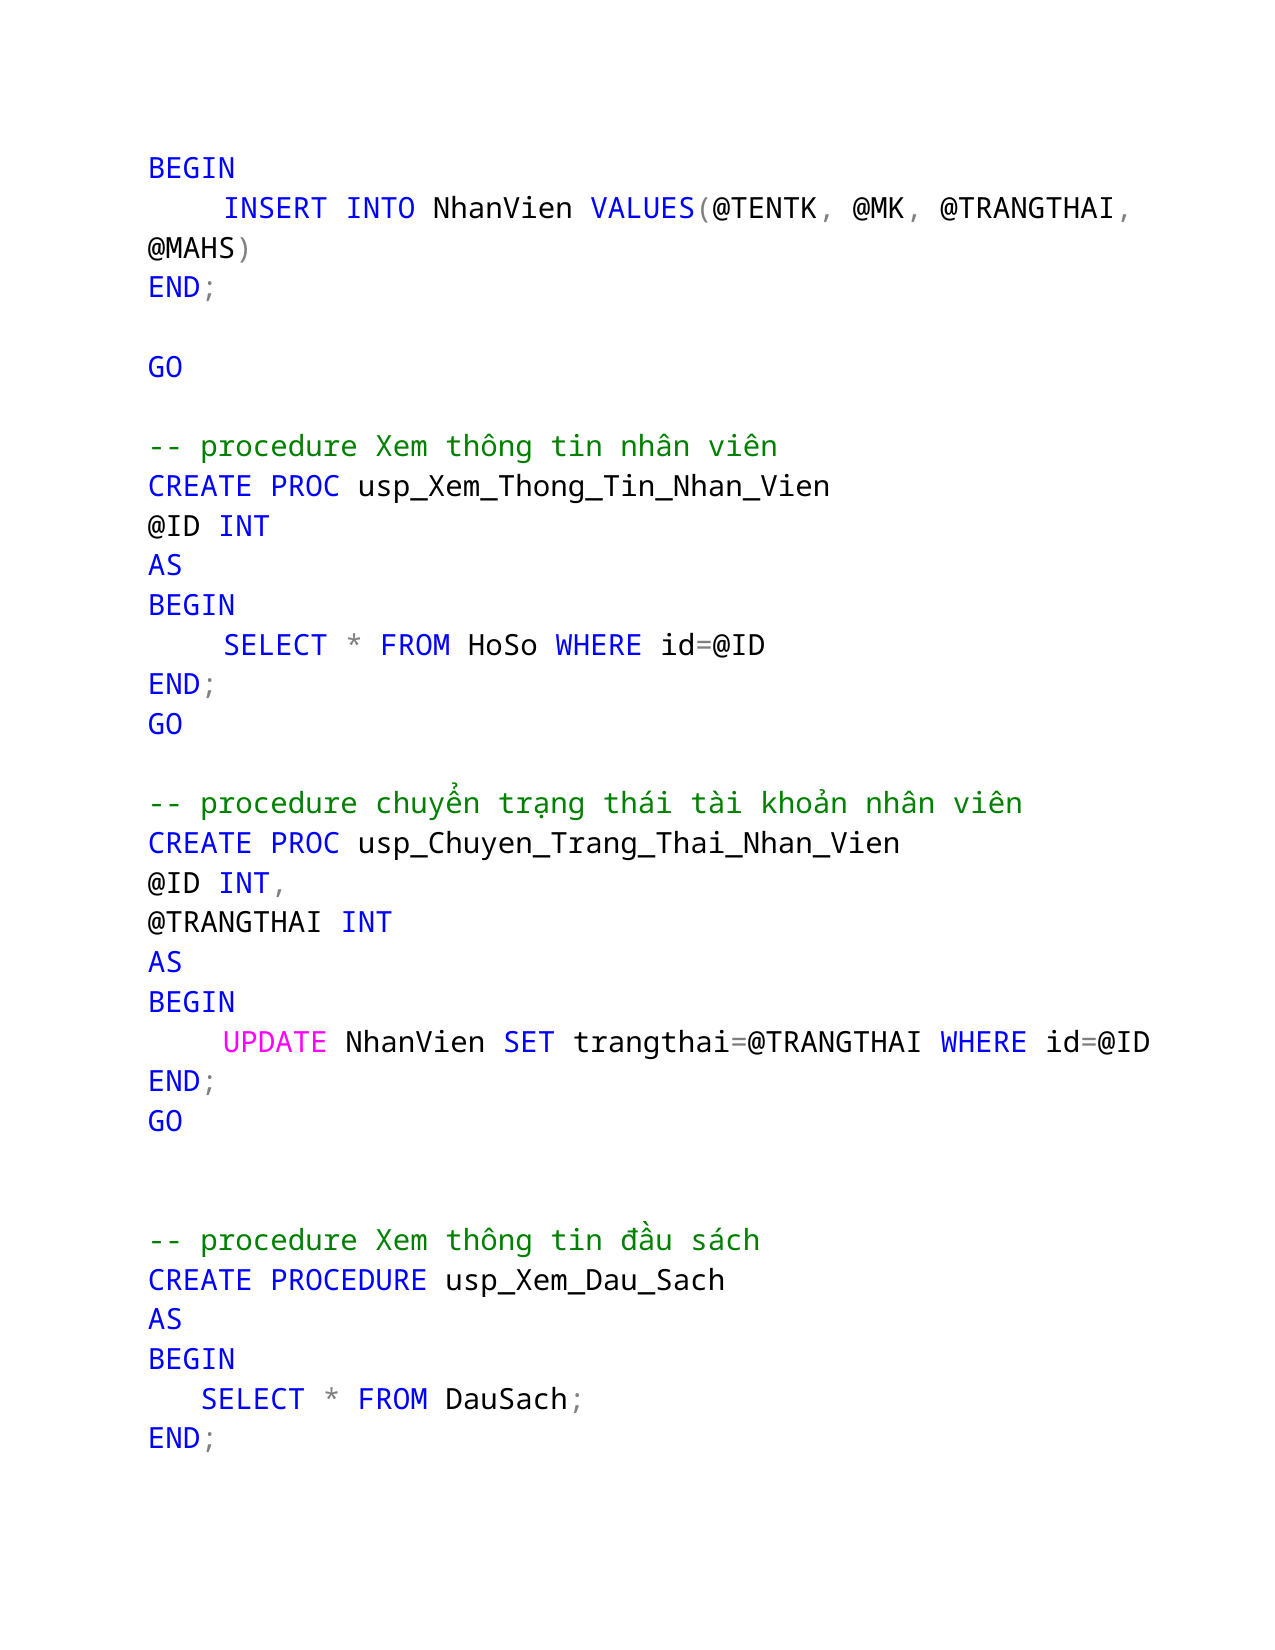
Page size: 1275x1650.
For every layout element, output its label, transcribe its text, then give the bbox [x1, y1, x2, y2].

text GO [148, 346, 1157, 386]
text CREATE PROC usp_Xem_Thong_Tin_Nhan_Vien [148, 465, 1157, 505]
text UPDATE NhanVien SET trangthai=@TRANGTHAI WHERE id=@ID [148, 1021, 1157, 1061]
text -- procedure chuyển trạng thái tài khoản nhân viên [148, 783, 1157, 822]
text SELECT * FROM HoSo WHERE id=@ID [148, 624, 1157, 664]
text GO [148, 703, 1157, 743]
text CREATE PROC usp_Chuyen_Trang_Thai_Nhan_Vien [148, 822, 1157, 862]
text END; [148, 267, 1157, 306]
text BEGIN [148, 1338, 1157, 1378]
text AS [148, 544, 1157, 584]
text END; [148, 1418, 1157, 1457]
text -- procedure Xem thông tin đầu sách [148, 1219, 1157, 1259]
text BEGIN [148, 584, 1157, 624]
text BEGIN [148, 148, 1157, 187]
text BEGIN [148, 981, 1157, 1021]
text INSERT INTO NhanVien VALUES(@TENTK, @MK, @TRANGTHAI, @MAHS) [148, 187, 1157, 267]
text END; [148, 1061, 1157, 1100]
text SELECT * FROM DauSach; [148, 1378, 1157, 1418]
text GO [148, 1100, 1157, 1140]
text @ID INT [148, 505, 1157, 544]
text @ID INT, [148, 862, 1157, 902]
text AS [148, 1299, 1157, 1338]
text END; [148, 664, 1157, 703]
text -- procedure Xem thông tin nhân viên [148, 426, 1157, 465]
text CREATE PROCEDURE usp_Xem_Dau_Sach [148, 1259, 1157, 1299]
text AS [148, 941, 1157, 981]
text @TRANGTHAI INT [148, 902, 1157, 941]
